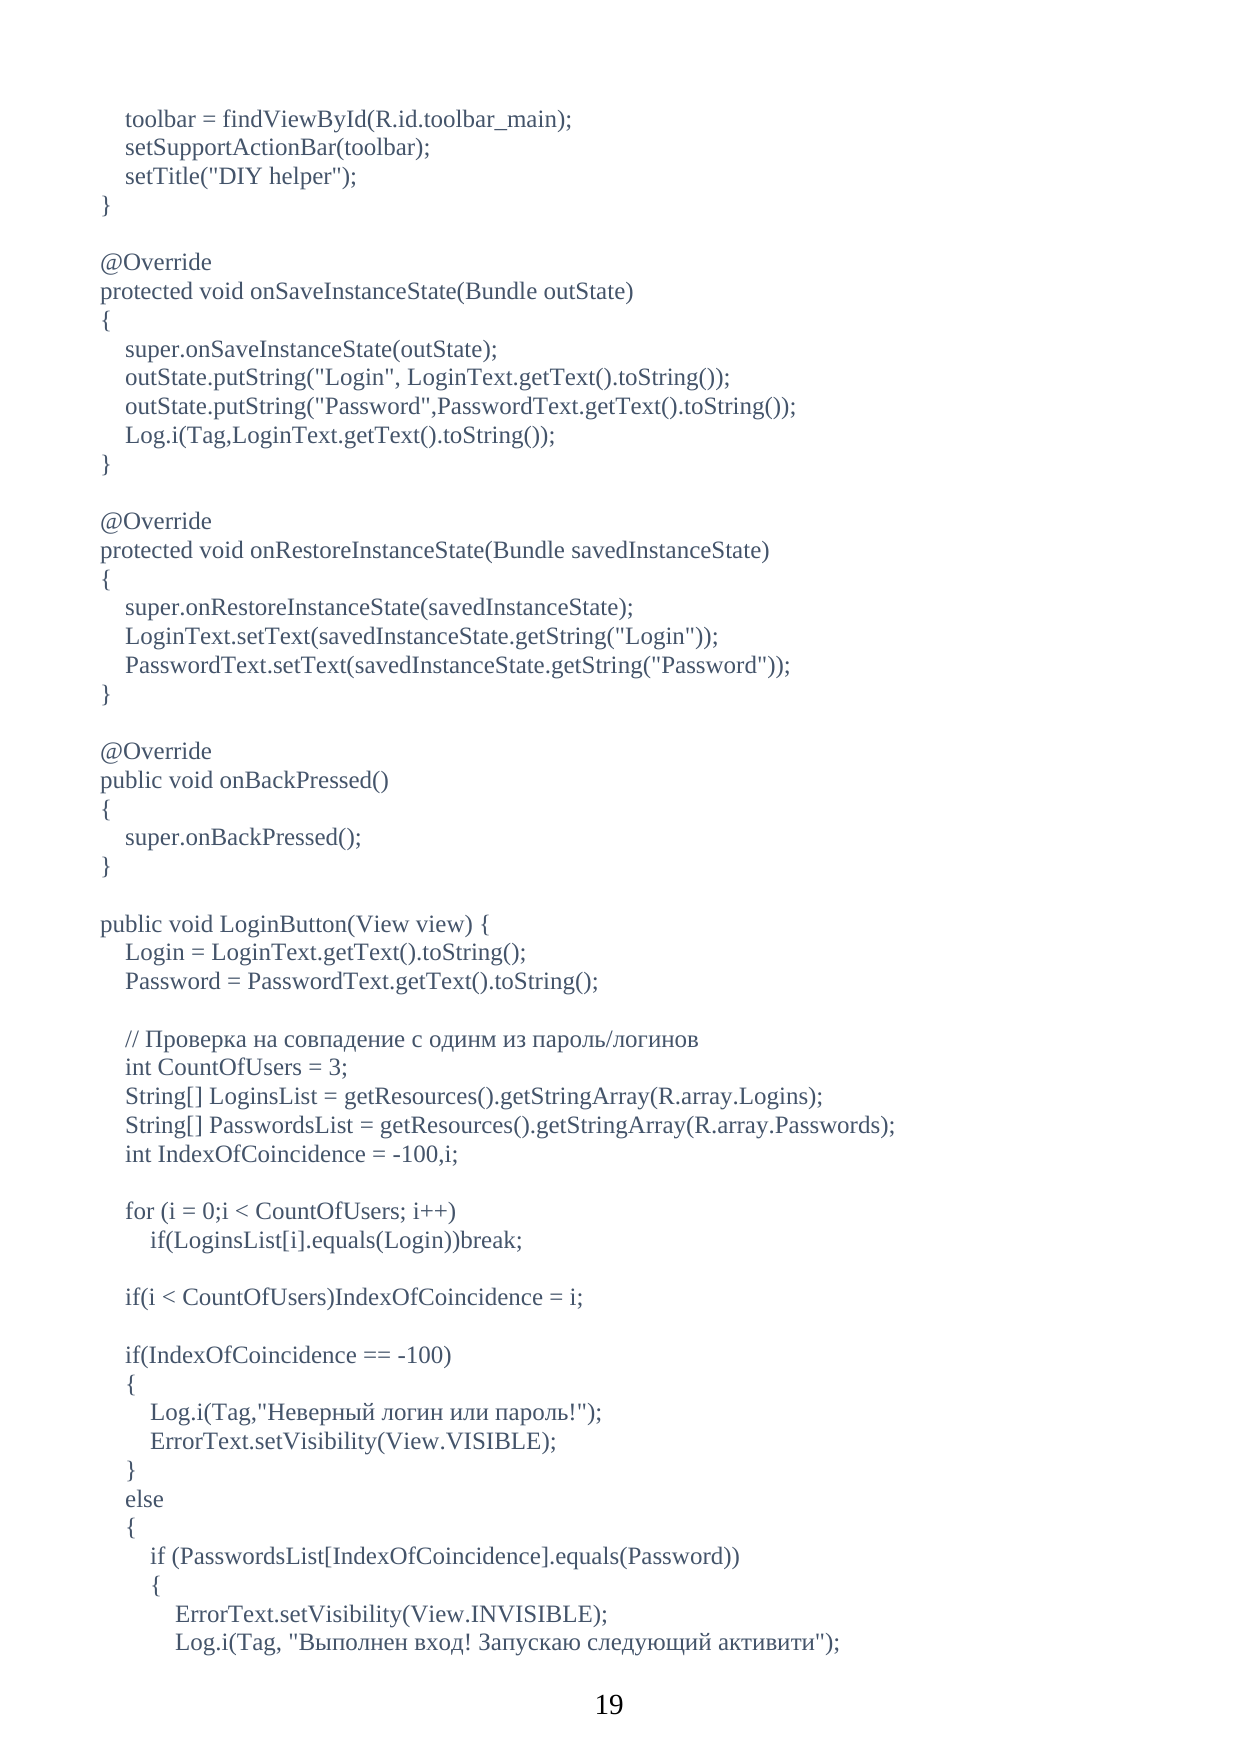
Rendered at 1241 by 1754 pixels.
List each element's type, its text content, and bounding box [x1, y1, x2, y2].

text outState.putString("Login", LoginText.getText().toString()); [75, 362, 1165, 391]
text outState.putString("Password",PasswordText.getText().toString()); [75, 391, 1165, 420]
text { [75, 305, 1165, 334]
text @Override [75, 736, 1165, 765]
text // Проверка на совпадение с одинм из пароль/логинов [75, 1024, 1165, 1052]
text Login = LoginText.getText().toString(); [75, 937, 1165, 966]
text public void onBackPressed() [75, 765, 1165, 794]
text if(i < CountOfUsers)IndexOfСoincidence = i; [75, 1282, 1165, 1311]
text int IndexOfСoincidence = -100,i; [75, 1139, 1165, 1167]
text Log.i(Tag, "Выполнен вход! Запускаю следующий активити"); [75, 1627, 1165, 1656]
text @Override [75, 247, 1165, 276]
text } [75, 851, 1165, 880]
text Log.i(Tag,LoginText.getText().toString()); [75, 420, 1165, 449]
text { [75, 564, 1165, 592]
text setSupportActionBar(toolbar); [75, 132, 1165, 161]
text } [75, 1455, 1165, 1484]
text PasswordText.setText(savedInstanceState.getString("Password")); [75, 650, 1165, 679]
text Log.i(Tag,"Неверный логин или пароль!"); [75, 1397, 1165, 1426]
text super.onBackPressed(); [75, 822, 1165, 851]
text toolbar = findViewById(R.id.toolbar_main); [75, 104, 1165, 132]
text } [75, 449, 1165, 477]
text { [75, 1369, 1165, 1397]
text else [75, 1484, 1165, 1512]
text String[] PasswordsList = getResources().getStringArray(R.array.Passwords); [75, 1110, 1165, 1139]
text String[] LoginsList = getResources().getStringArray(R.array.Logins); [75, 1081, 1165, 1110]
text LoginText.setText(savedInstanceState.getString("Login")); [75, 621, 1165, 650]
text super.onSaveInstanceState(outState); [75, 334, 1165, 362]
text setTitle("DIY helper"); [75, 161, 1165, 190]
text super.onRestoreInstanceState(savedInstanceState); [75, 592, 1165, 621]
text public void LoginButton(View view) { [75, 909, 1165, 937]
text { [75, 1570, 1165, 1599]
text for (i = 0;i < CountOfUsers; i++) [75, 1196, 1165, 1225]
text } [75, 679, 1165, 707]
text if(LoginsList[i].equals(Login))break; [75, 1225, 1165, 1254]
text protected void onRestoreInstanceState(Bundle savedInstanceState) [75, 535, 1165, 564]
text { [75, 794, 1165, 822]
text { [75, 1512, 1165, 1541]
text Password = PasswordText.getText().toString(); [75, 966, 1165, 995]
text } [75, 190, 1165, 219]
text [75, 1599, 1165, 1627]
text int CountOfUsers = 3; [75, 1052, 1165, 1081]
text @Override [75, 506, 1165, 535]
text ErrorText.setVisibility(View.VISIBLE); [75, 1426, 1165, 1455]
text if (PasswordsList[IndexOfСoincidence].equals(Password)) [75, 1541, 1165, 1570]
text if(IndexOfСoincidence == -100) [75, 1340, 1165, 1369]
text protected void onSaveInstanceState(Bundle outState) [75, 276, 1165, 305]
